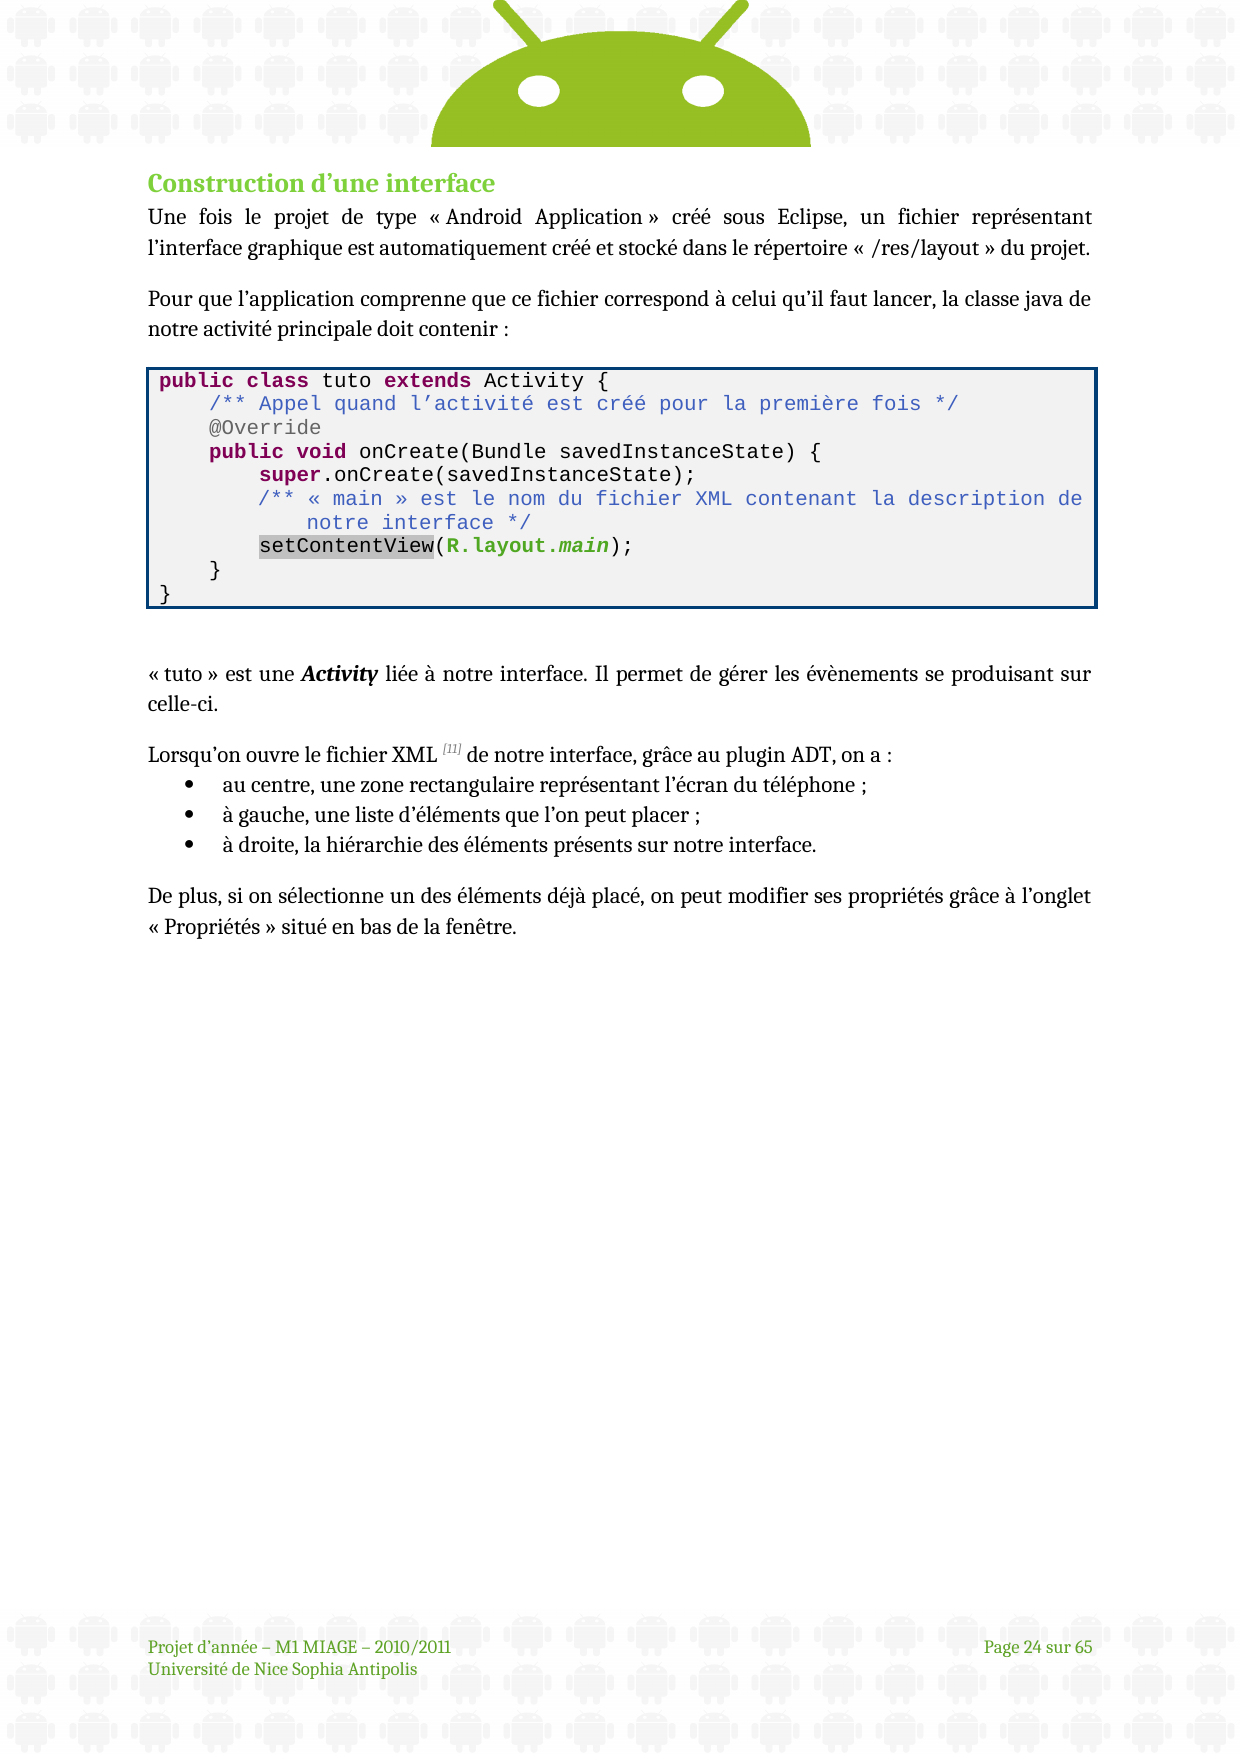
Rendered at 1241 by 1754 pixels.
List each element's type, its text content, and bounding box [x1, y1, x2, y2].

table_header public class tuto extends Activity { /** Appel quand l’activité est créé pour la première fois */ @Override public void onCreate(Bundle savedInstanceState) { super.onCreate(savedInstanceState); /** « main » est le nom du fichier XML contenant la description de notre interface */ setContentView(R.layout.main); } } [149, 370, 1094, 606]
subtitle Construction d’une interface [148, 168, 1093, 199]
list au centre, une zone rectangulaire représentant l’écran du téléphone ; [185, 772, 1093, 798]
text « tuto » est une Activity liée à notre interface. Il permet de gérer les évènements se produisant sur celle-ci. [148, 660, 1093, 717]
picture [0, 1608, 1241, 1754]
picture [0, 0, 1241, 147]
list à droite, la hiérarchie des éléments présents sur notre interface. [185, 832, 1093, 859]
text Une fois le projet de type « Android Application » créé sous Eclipse, un fichier représentant l’interface graphique est automatiquement créé et stocké dans le répertoire « /res/layout » du projet. [148, 204, 1093, 261]
text Lorsqu’on ouvre le fichier XML [11] de notre interface, grâce au plugin ADT, on a : [148, 742, 1093, 768]
text De plus, si on sélectionne un des éléments déjà placé, on peut modifier ses propriétés grâce à l’onglet « Propriétés » situé en bas de la fenêtre. [148, 883, 1093, 940]
text Pour que l’application comprenne que ce fichier correspond à celui qu’il faut lancer, la classe java de notre activité principale doit contenir : [148, 285, 1093, 342]
list à gauche, une liste d’éléments que l’on peut placer ; [185, 802, 1093, 828]
